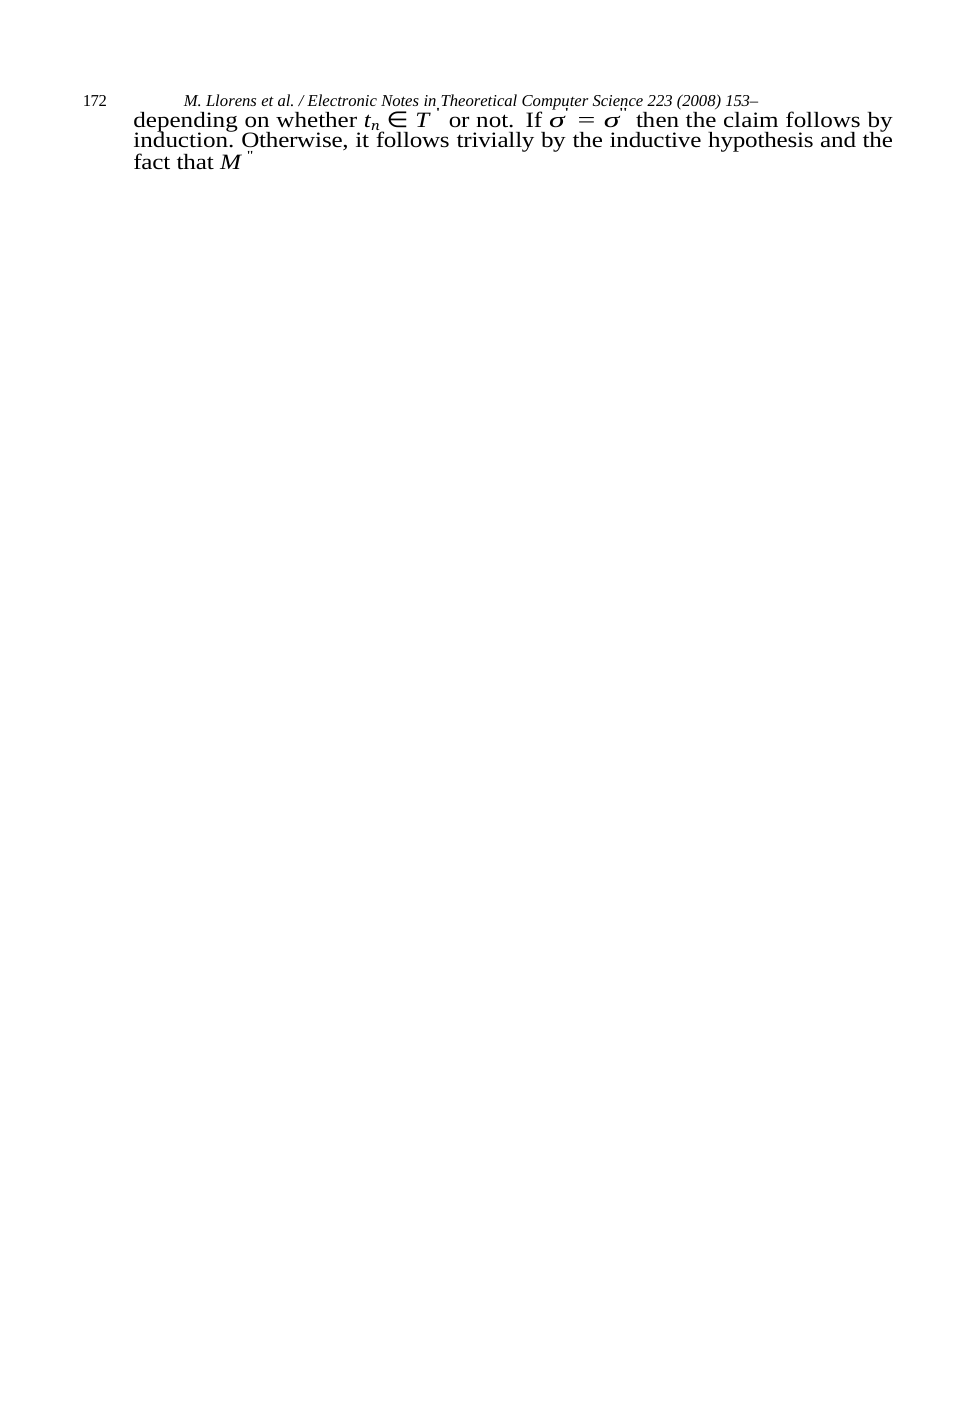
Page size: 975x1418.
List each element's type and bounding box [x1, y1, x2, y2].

text [133, 108, 893, 176]
